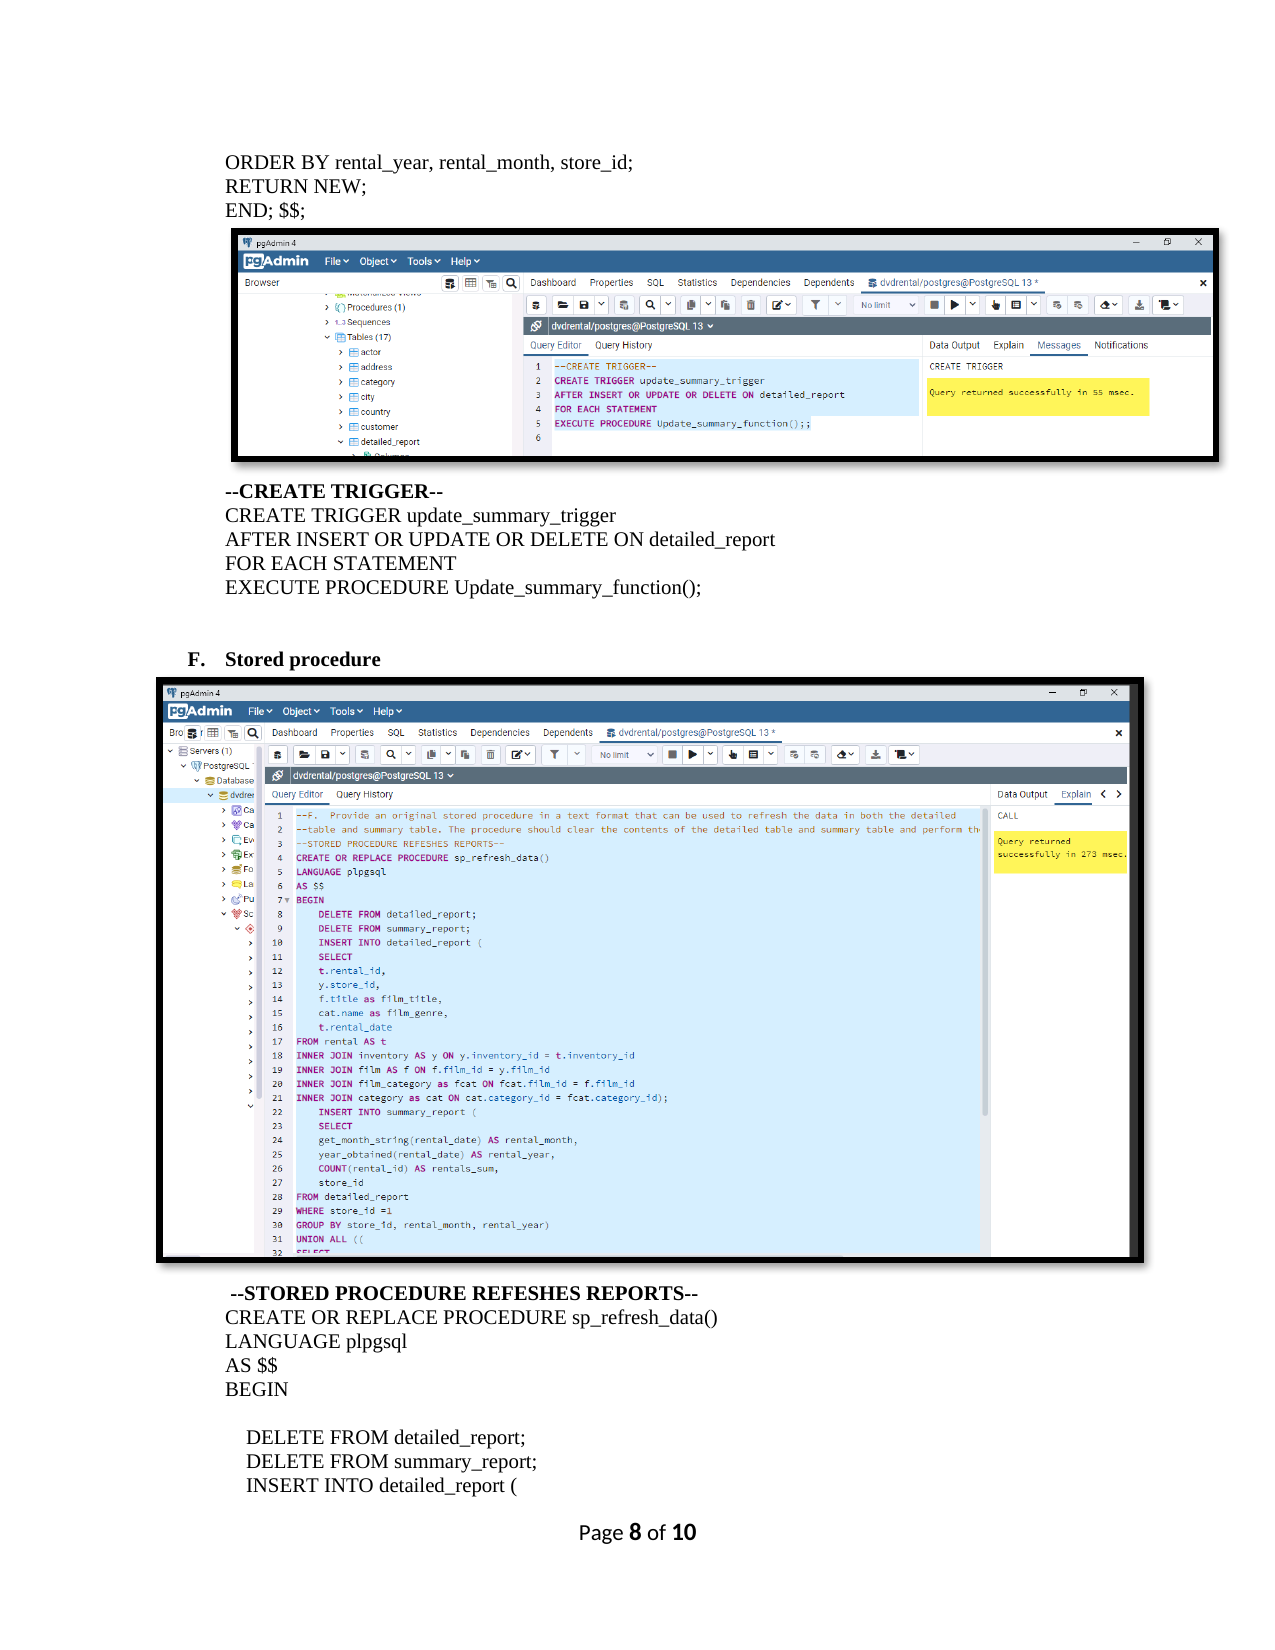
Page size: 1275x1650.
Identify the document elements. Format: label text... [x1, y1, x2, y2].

subtitle BEGIN [225, 1377, 1125, 1401]
subtitle --STORED PROCEDURE REFESHES REPORTS-- [225, 1281, 1125, 1304]
text ORDER BY rental_year, rental_month, store_id; [150, 150, 1125, 174]
text CREATE TRIGGER update_summary_trigger [150, 503, 1125, 527]
subtitle LANGUAGE plpgsql [225, 1329, 1125, 1353]
picture [163, 684, 1138, 1257]
picture [238, 235, 1213, 456]
subtitle INSERT INTO detailed_report ( [225, 1473, 1125, 1497]
subtitle AS $$ [225, 1353, 1125, 1377]
text EXECUTE PROCEDURE Update_summary_function(); [150, 575, 1125, 599]
subtitle Stored procedure [187, 647, 1125, 671]
subtitle DELETE FROM summary_report; [225, 1449, 1125, 1473]
text END; $$; [150, 198, 1125, 222]
subtitle CREATE OR REPLACE PROCEDURE sp_refresh_data() [225, 1304, 1125, 1329]
text FOR EACH STATEMENT [150, 551, 1125, 575]
text AFTER INSERT OR UPDATE OR DELETE ON detailed_report [150, 527, 1125, 551]
text --CREATE TRIGGER-- [150, 478, 1125, 503]
subtitle DELETE FROM detailed_report; [225, 1425, 1125, 1449]
text RETURN NEW; [150, 174, 1125, 198]
